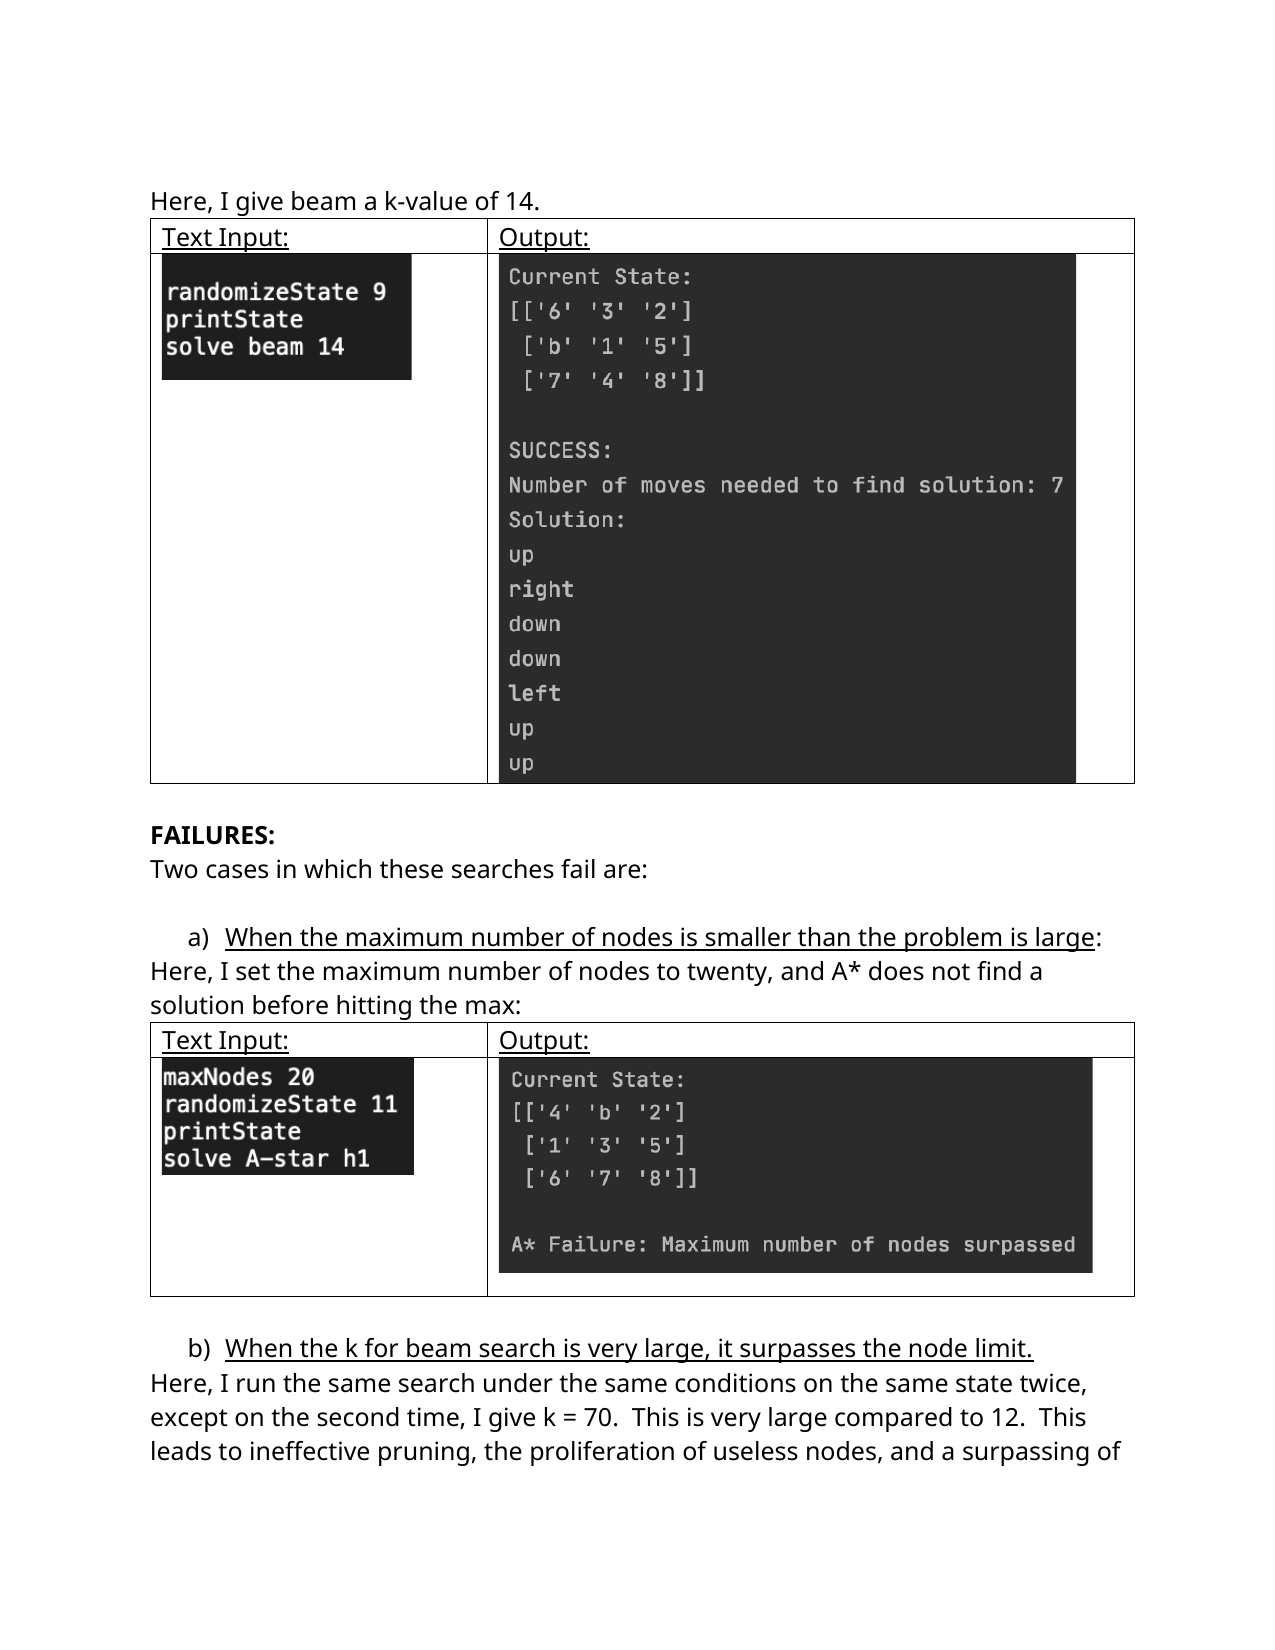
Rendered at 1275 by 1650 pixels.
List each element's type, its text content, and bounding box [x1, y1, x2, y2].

table_cell [151, 254, 487, 782]
text Here, I set the maximum number of nodes to twenty, and A* does not find a solution before hitting the max: [150, 954, 1125, 1022]
table_cell [151, 1058, 487, 1296]
text Two cases in which these searches fail are: [150, 852, 1125, 886]
table_header Text Input: [151, 1023, 487, 1057]
list When the k for beam search is very large, it surpasses the node limit. [187, 1331, 1125, 1365]
picture [498, 254, 1077, 783]
table_header Output: [488, 1023, 1134, 1057]
text FAILURES: [150, 818, 1125, 852]
table_cell [488, 1058, 1134, 1296]
list When the maximum number of nodes is smaller than the problem is large: [187, 920, 1125, 954]
picture [498, 1058, 1093, 1273]
picture [161, 254, 412, 380]
table_header Output: [488, 219, 1134, 253]
text Here, I give beam a k-value of 14. [150, 184, 1125, 218]
picture [161, 1058, 414, 1175]
table_cell [1077, 254, 1134, 782]
table_cell [488, 254, 498, 782]
table_header Text Input: [151, 219, 487, 253]
